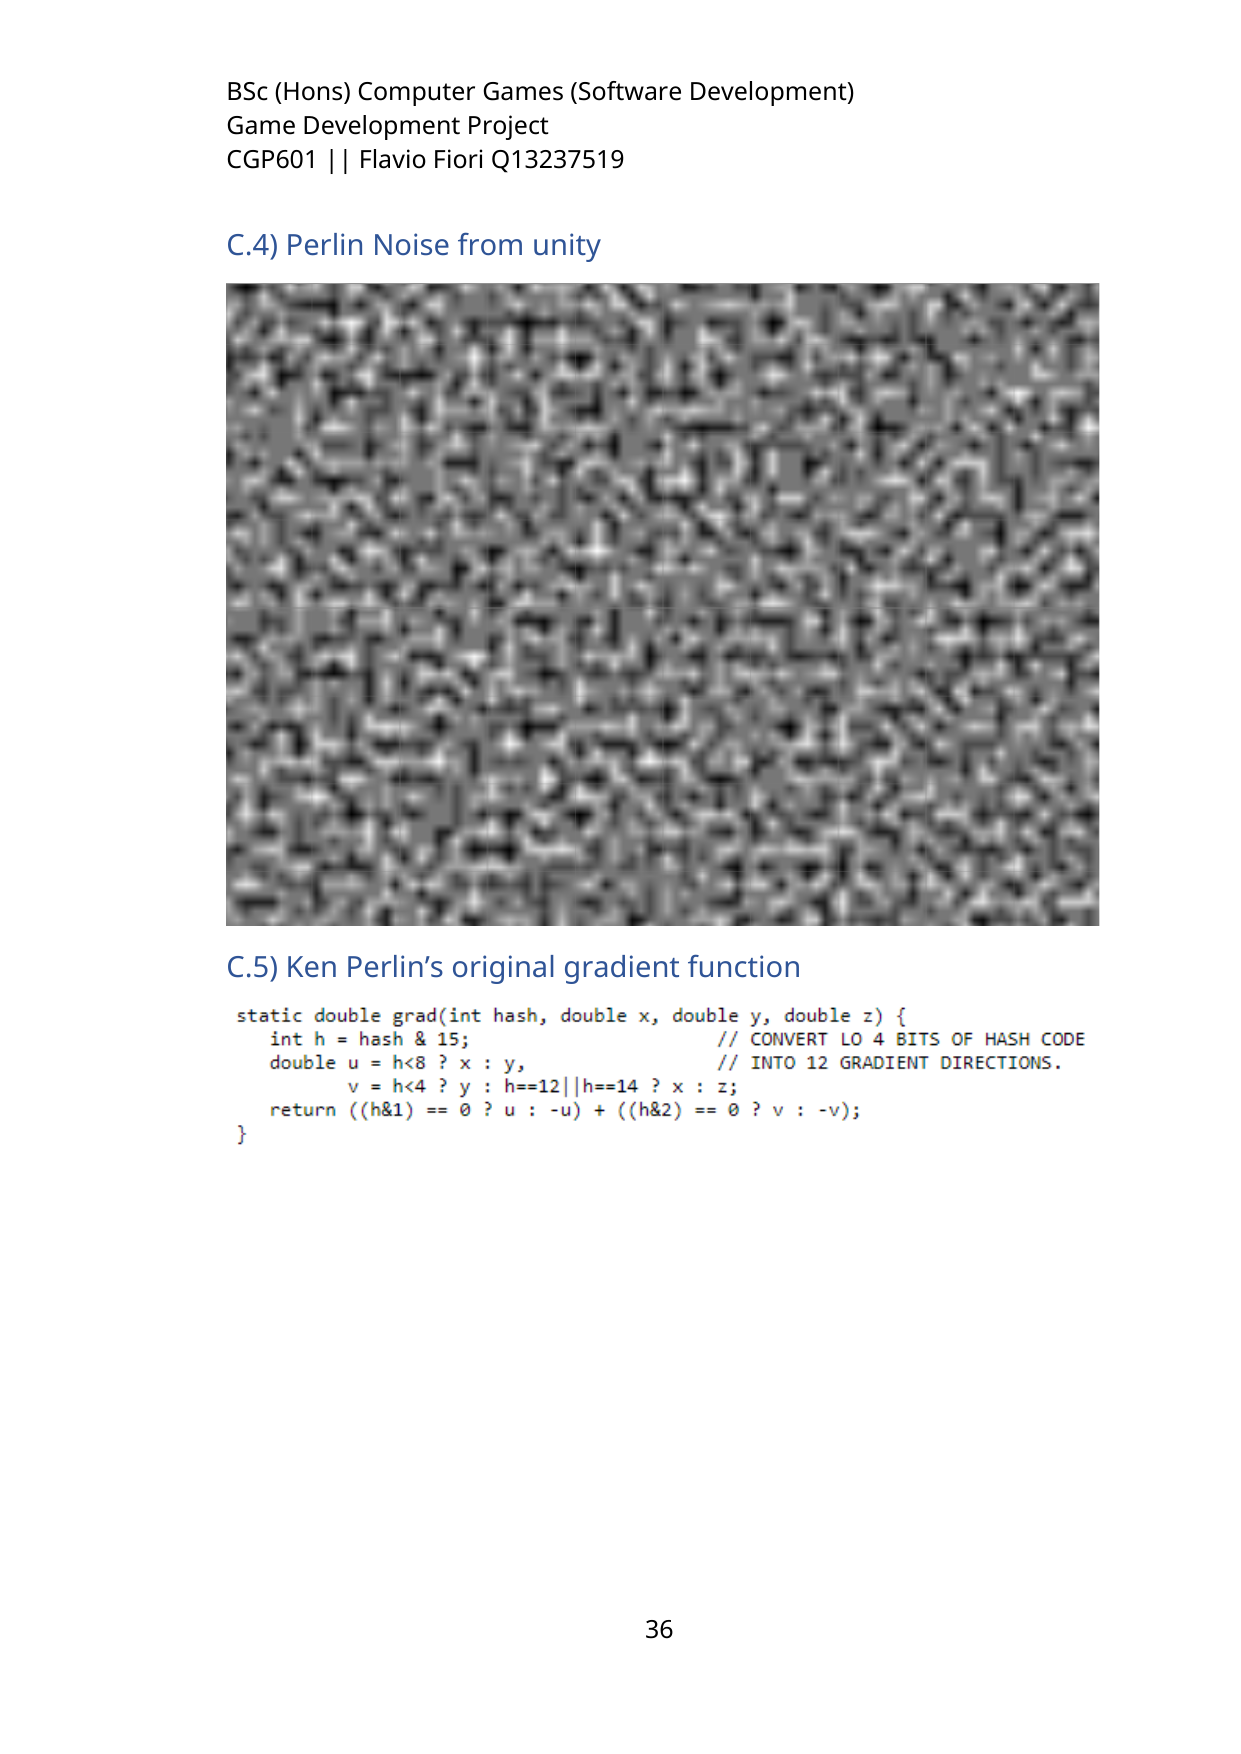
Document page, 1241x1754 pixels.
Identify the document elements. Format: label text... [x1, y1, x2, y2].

picture [226, 283, 1100, 926]
picture [226, 1006, 1121, 1146]
subtitle C.4) Perlin Noise from unity [226, 224, 1092, 264]
subtitle C.5) Ken Perlin’s original gradient function [226, 947, 1092, 986]
